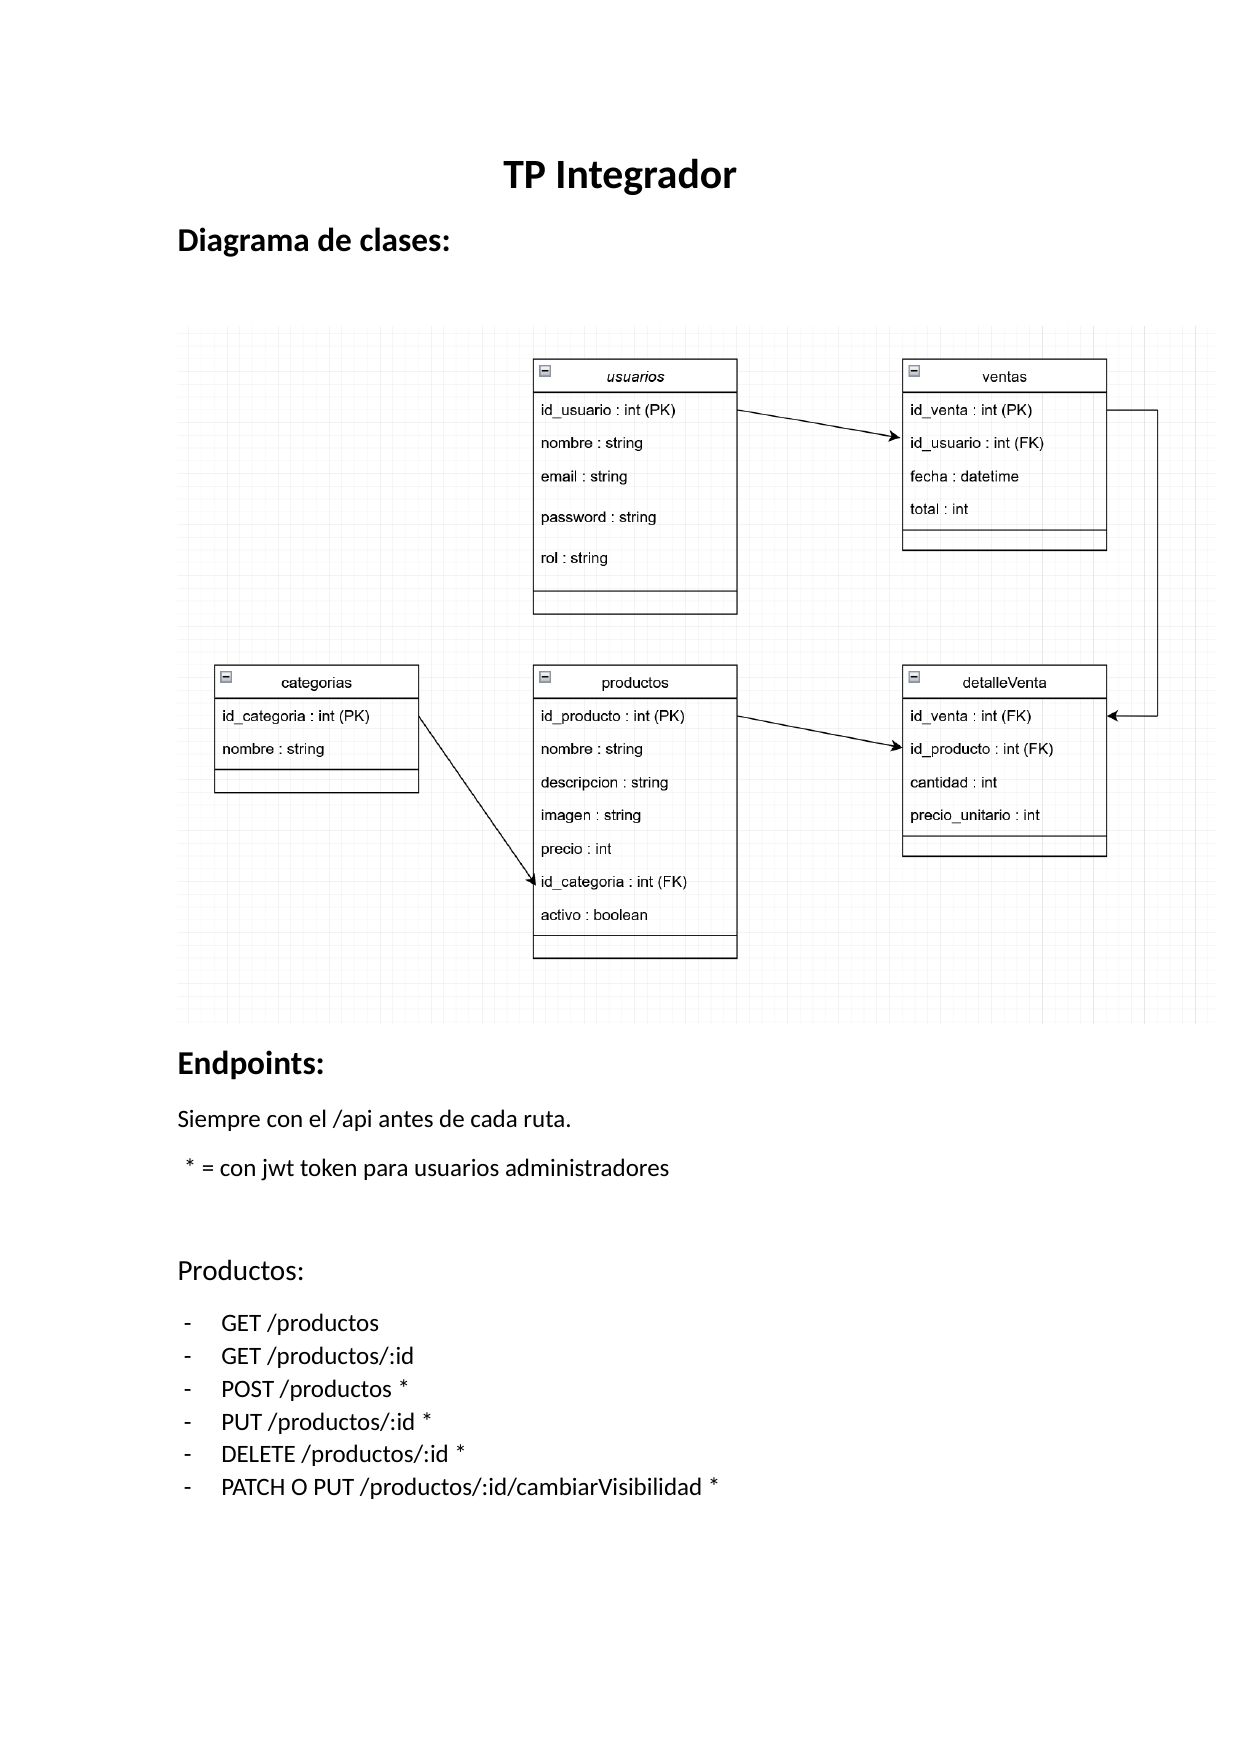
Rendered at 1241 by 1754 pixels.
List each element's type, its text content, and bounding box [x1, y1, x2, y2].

text Productos: [177, 1252, 1063, 1287]
list DELETE /productos/:id * [183, 1438, 1063, 1469]
list PUT /productos/:id * [183, 1406, 1063, 1436]
text Endpoints: [177, 1042, 1063, 1083]
list GET /productos/:id [183, 1340, 1063, 1370]
text TP Integrador [177, 148, 1063, 198]
list GET /productos [183, 1307, 1063, 1337]
picture [177, 326, 1216, 1024]
text Siempre con el /api antes de cada ruta. [177, 1103, 1063, 1133]
text Diagrama de clases: [177, 219, 1063, 260]
list PATCH O PUT /productos/:id/cambiarVisibilidad * [183, 1471, 1063, 1502]
text * = con jwt token para usuarios administradores [183, 1153, 1063, 1183]
list POST /productos * [183, 1373, 1063, 1403]
